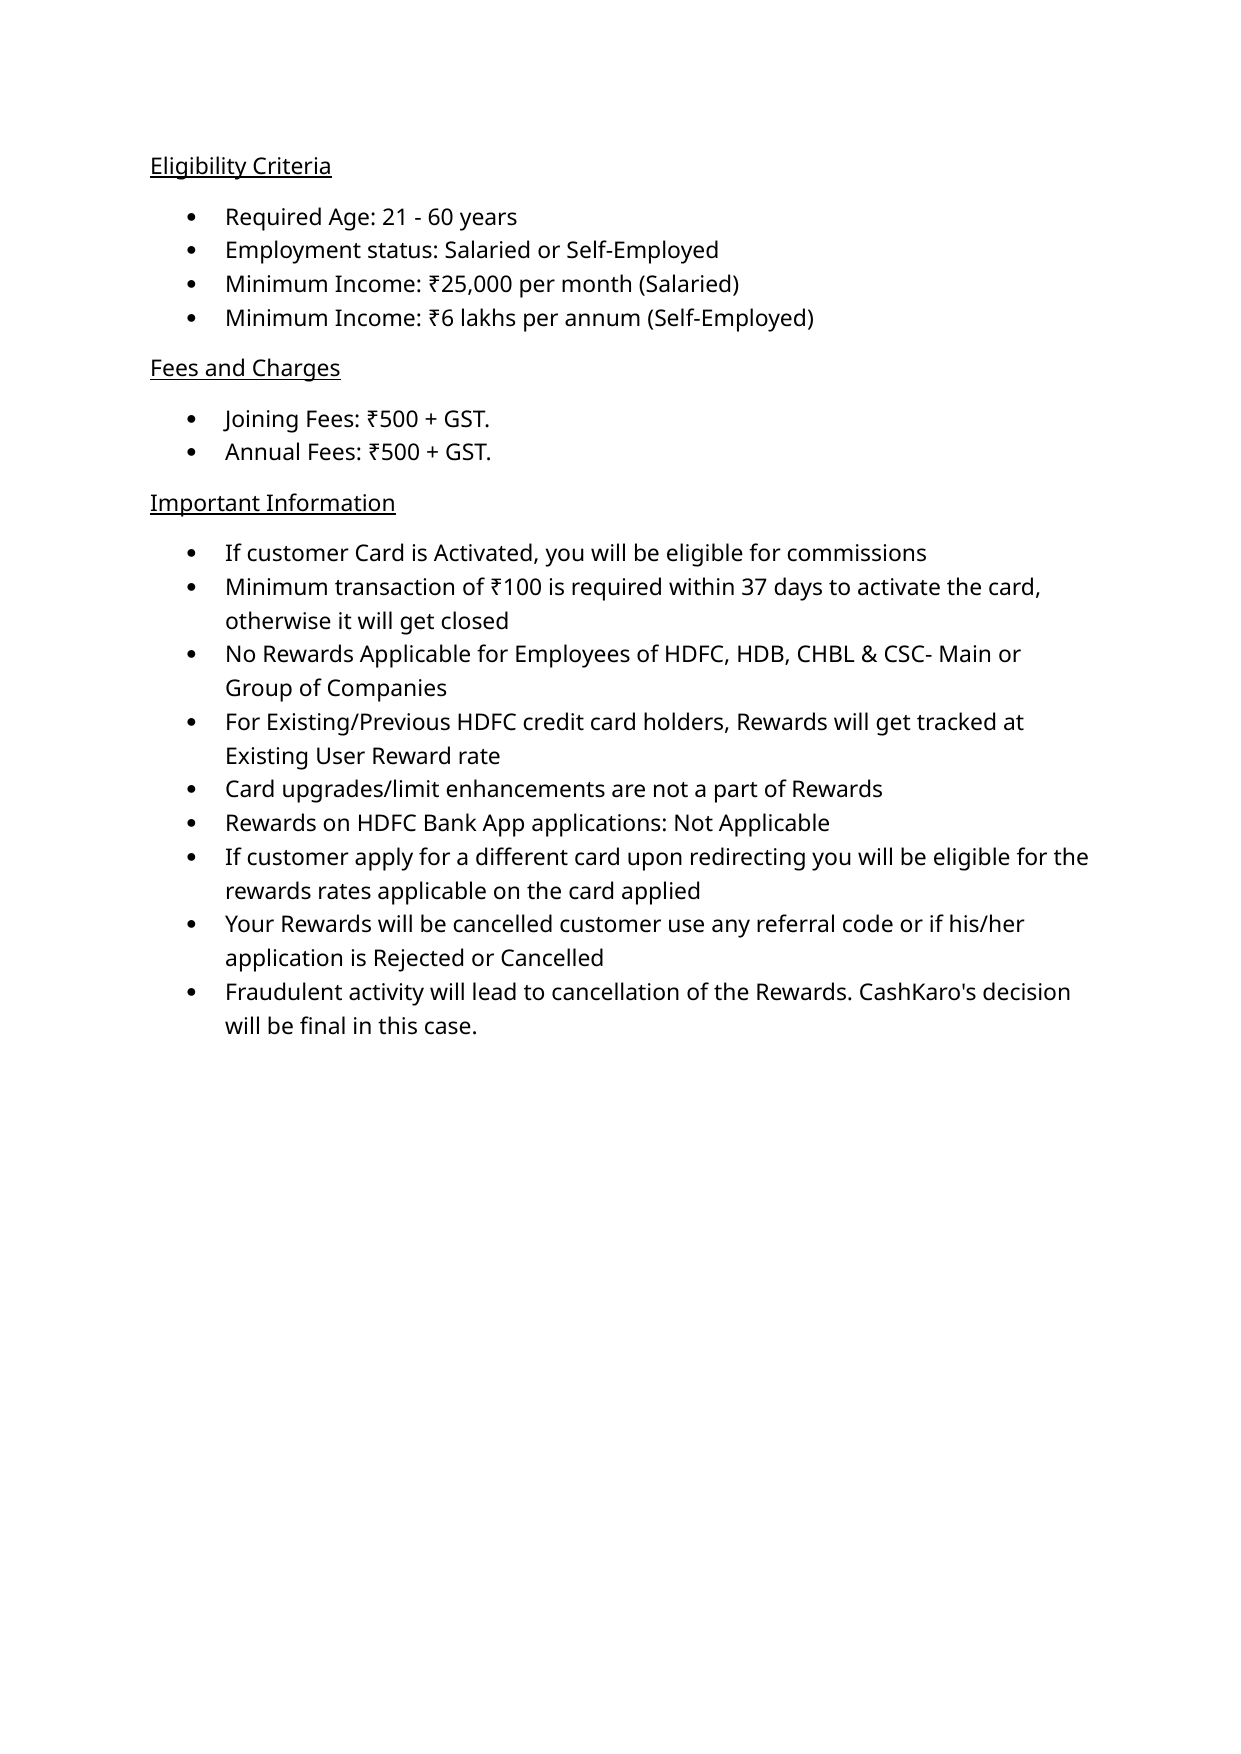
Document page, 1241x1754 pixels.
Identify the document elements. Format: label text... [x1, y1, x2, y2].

list Card upgrades/limit enhancements are not a part of Rewards [187, 773, 1090, 804]
list For Existing/Previous HDFC credit card holders, Rewards will get tracked at Existing User Reward rate [187, 706, 1090, 771]
list Minimum Income: ₹25,000 per month (Salaried) [187, 268, 1090, 299]
list Minimum transaction of ₹100 is required within 37 days to activate the card, otherwise it will get closed [187, 571, 1090, 636]
list Minimum Income: ₹6 lakhs per annum (Self-Employed) [187, 302, 1090, 333]
text Fees and Charges [150, 352, 1090, 383]
text Important Information [150, 487, 1090, 518]
list If customer Card is Activated, you will be eligible for commissions [187, 537, 1090, 568]
list Rewards on HDFC Bank App applications: Not Applicable [187, 807, 1090, 838]
text Eligibility Criteria [150, 150, 1090, 181]
list Annual Fees: ₹500 + GST. [187, 436, 1090, 467]
list Your Rewards will be cancelled customer use any referral code or if his/her application is Rejected or Cancelled [187, 908, 1090, 973]
list Fraudulent activity will lead to cancellation of the Rewards. CashKaro's decision will be final in this case. [187, 976, 1090, 1041]
list Required Age: 21 - 60 years [187, 200, 1090, 232]
list If customer apply for a different card upon redirecting you will be eligible for the rewards rates applicable on the card applied [187, 841, 1090, 906]
list Employment status: Salaried or Self-Employed [187, 234, 1090, 265]
list Joining Fees: ₹500 + GST. [187, 402, 1090, 434]
list No Rewards Applicable for Employees of HDFC, HDB, CHBL & CSC- Main or Group of Companies [187, 638, 1090, 703]
